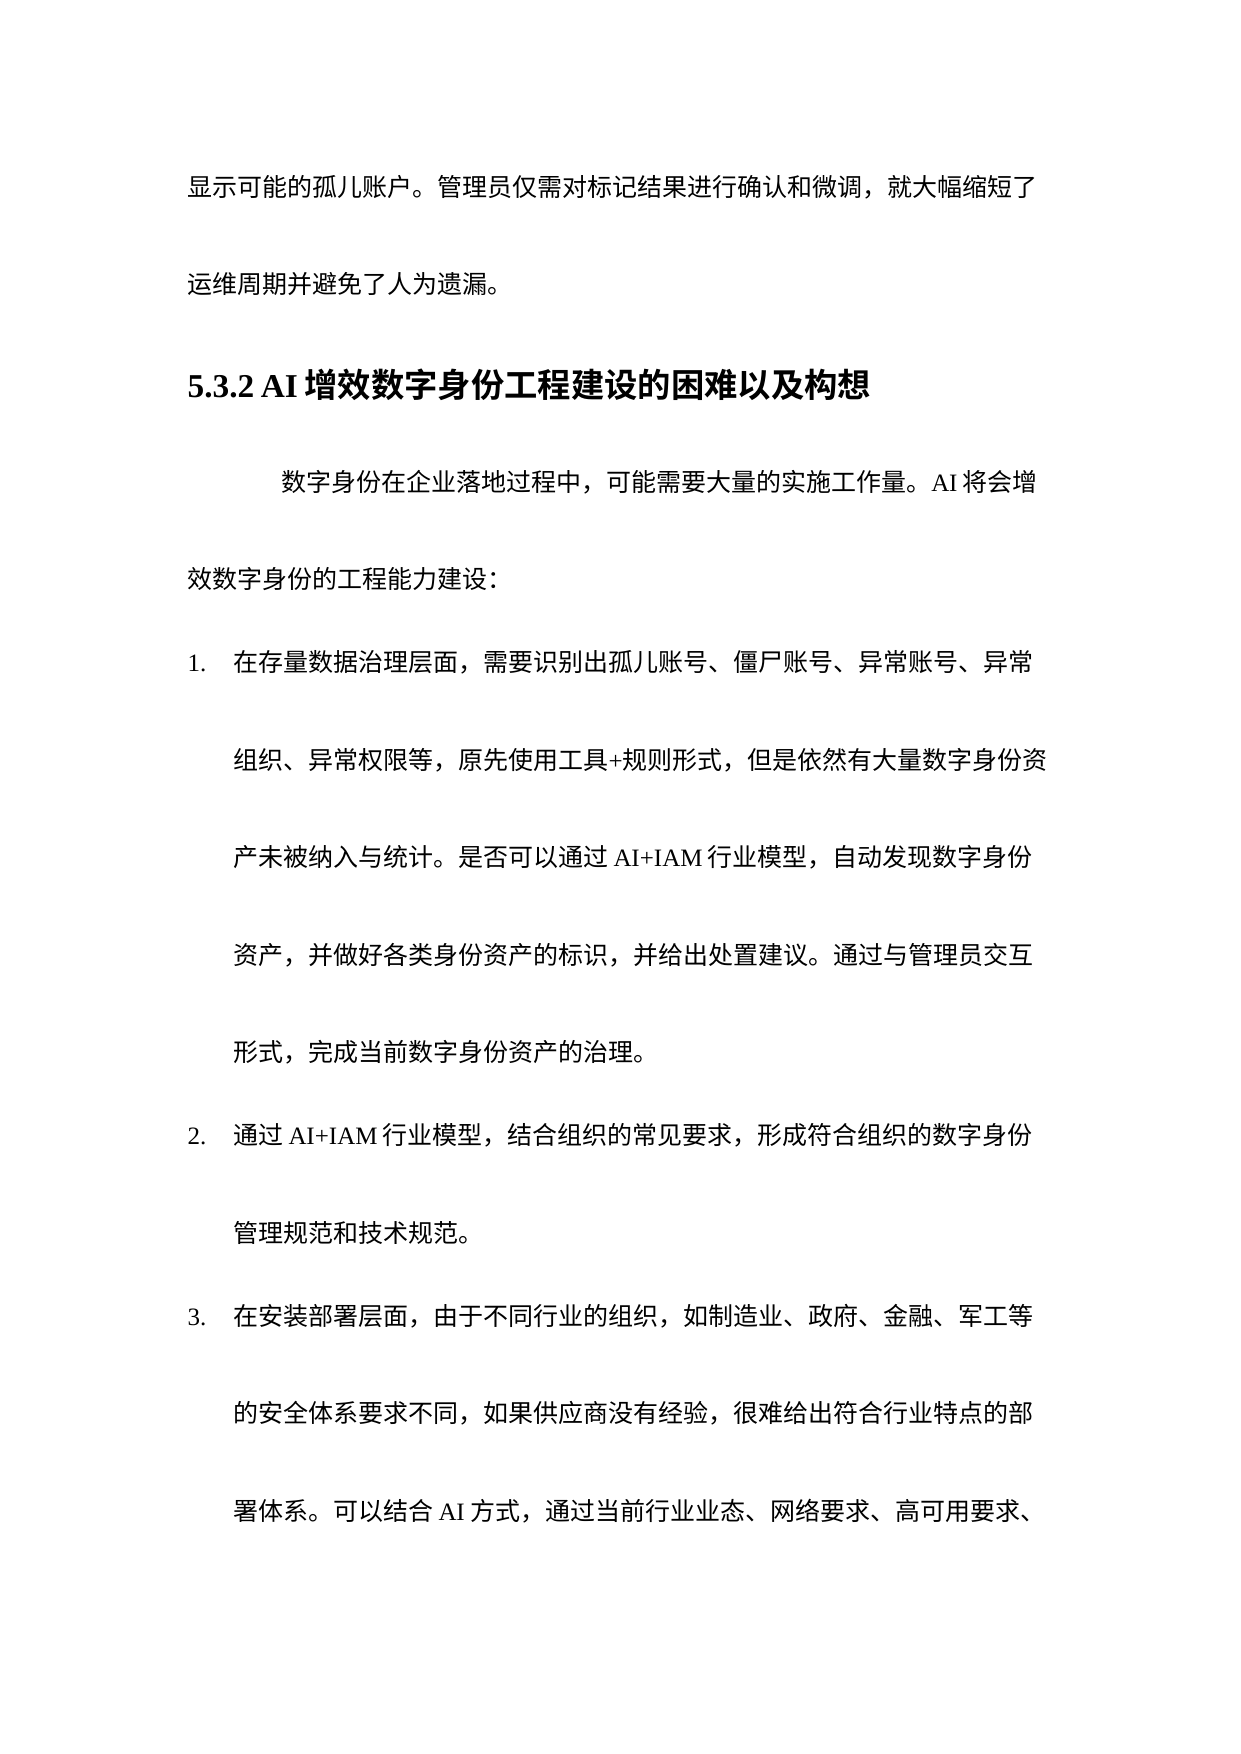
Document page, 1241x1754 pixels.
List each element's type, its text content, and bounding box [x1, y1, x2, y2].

list 在存量数据治理层面，需要识别出孤儿账号、僵尸账号、异常账号、异常组织、异常权限等，原先使用工具+规则形式，但是依然有大量数字身份资产未被纳入与统计。是否可以通过AI+IAM行业模型，自动发现数字身份资产，并做好各类身份资产的标识，并给出处置建议。通过与管理员交互形式，完成当前数字身份资产的治理。 [187, 628, 1053, 1083]
subtitle 5.3.2 AI增效数字身份工程建设的困难以及构想 [187, 350, 1053, 415]
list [187, 1282, 1053, 1542]
text 数字身份在企业落地过程中，可能需要大量的实施工作量。AI将会增效数字身份的工程能力建设： [187, 448, 1053, 610]
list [187, 153, 1053, 316]
list 通过AI+IAM行业模型，结合组织的常见要求，形成符合组织的数字身份管理规范和技术规范。 [187, 1101, 1053, 1264]
